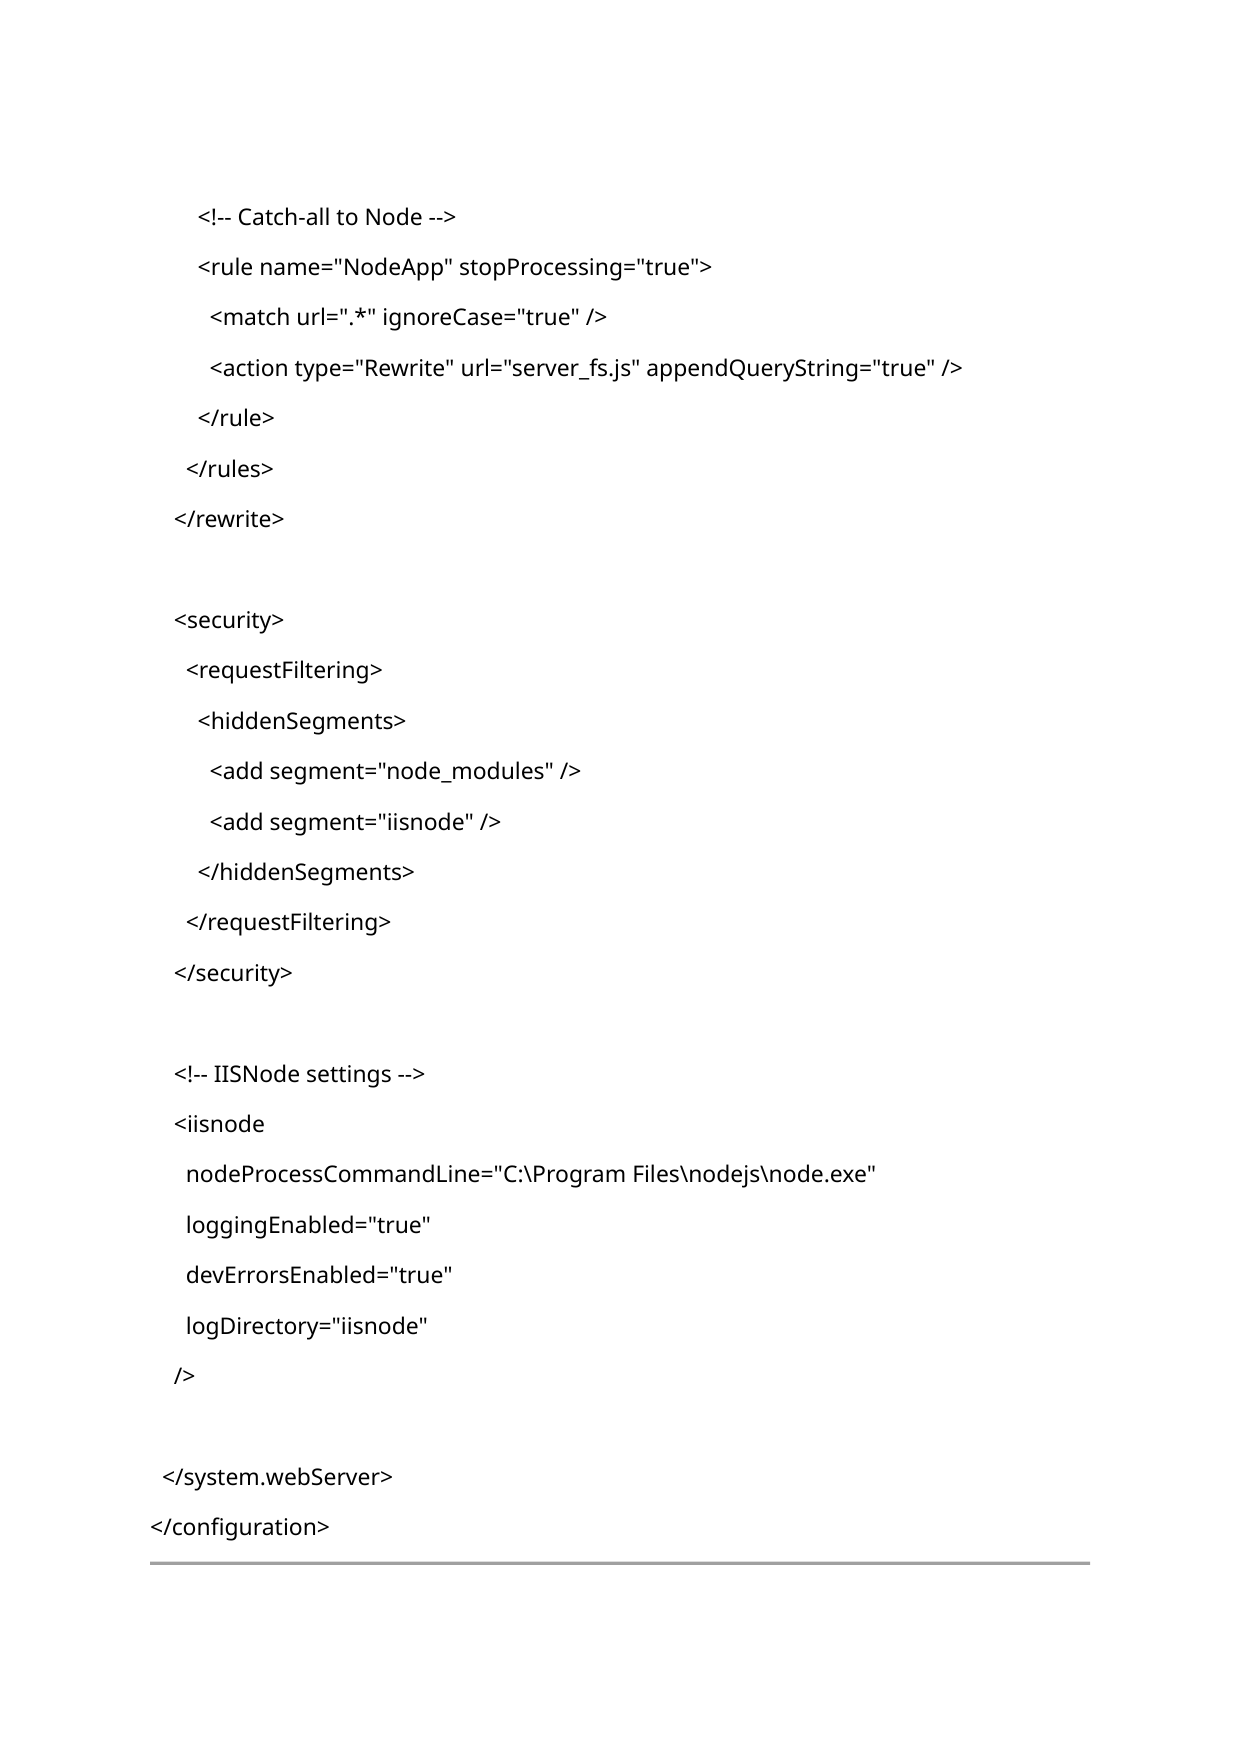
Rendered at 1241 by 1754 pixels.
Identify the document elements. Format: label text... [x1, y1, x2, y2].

text logDirectory="iisnode" [150, 1309, 1090, 1341]
text <add segment="node_modules" /> [150, 755, 1090, 786]
text </system.webServer> [150, 1461, 1090, 1492]
text <add segment="iisnode" /> [150, 805, 1090, 837]
text </rule> [150, 402, 1090, 433]
text </rewrite> [150, 503, 1090, 534]
text <security> [150, 604, 1090, 635]
text </rules> [150, 452, 1090, 484]
text <requestFiltering> [150, 654, 1090, 685]
text <hiddenSegments> [150, 704, 1090, 736]
text <!-- Catch-all to Node --> [150, 200, 1090, 232]
text loggingEnabled="true" [150, 1209, 1090, 1240]
text </security> [150, 957, 1090, 988]
text devErrorsEnabled="true" [150, 1259, 1090, 1290]
text </configuration> [150, 1511, 1090, 1542]
text <rule name="NodeApp" stopProcessing="true"> [150, 251, 1090, 282]
text <match url=".*" ignoreCase="true" /> [150, 301, 1090, 332]
text </hiddenSegments> [150, 856, 1090, 887]
text </requestFiltering> [150, 906, 1090, 937]
text nodeProcessCommandLine="C:\Program Files\nodejs\node.exe" [150, 1158, 1090, 1189]
text <!-- IISNode settings --> [150, 1057, 1090, 1089]
text <iisnode [150, 1108, 1090, 1139]
text <action type="Rewrite" url="server_fs.js" appendQueryString="true" /> [150, 352, 1090, 383]
text /> [150, 1360, 1090, 1391]
